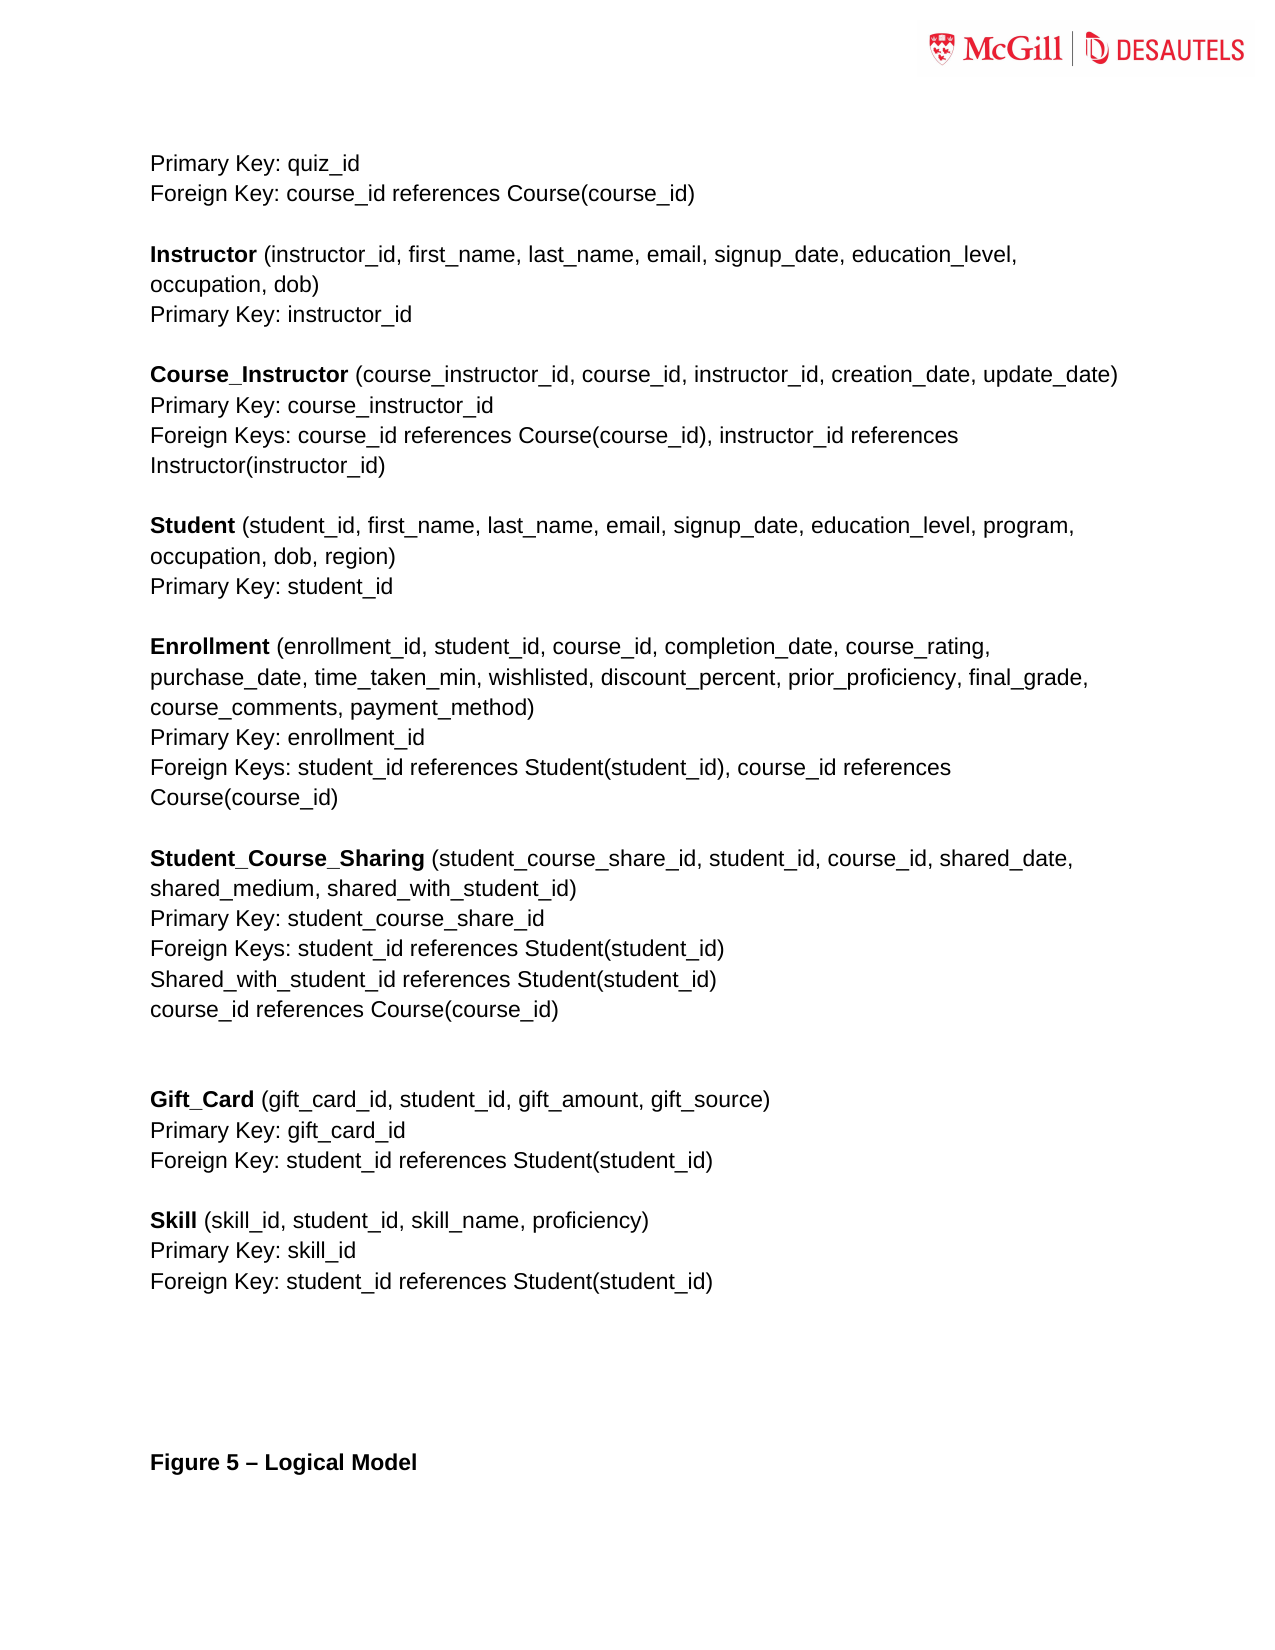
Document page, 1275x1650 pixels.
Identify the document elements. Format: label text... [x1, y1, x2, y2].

text Student_Course_Sharing (student_course_share_id, student_id, course_id, shared_date, shared_medium, shared_with_student_id) [150, 845, 1125, 901]
text Foreign Keys: course_id references Course(course_id), instructor_id references Instructor(instructor_id) [150, 422, 1125, 478]
picture [917, 20, 1256, 77]
text course_id references Course(course_id) [150, 996, 1125, 1022]
text Primary Key: gift_card_id [150, 1117, 1125, 1143]
text Instructor (instructor_id, first_name, last_name, email, signup_date, education_level, occupation, dob) [150, 241, 1125, 297]
text Foreign Key: student_id references Student(student_id) [150, 1268, 1125, 1294]
text Foreign Keys: student_id references Student(student_id) [150, 935, 1125, 962]
text Foreign Key: student_id references Student(student_id) [150, 1147, 1125, 1173]
text Student (student_id, first_name, last_name, email, signup_date, education_level, program, occupation, dob, region) [150, 512, 1125, 569]
text Gift_Card (gift_card_id, student_id, gift_amount, gift_source) [150, 1086, 1125, 1113]
text Primary Key: course_instructor_id [150, 392, 1125, 418]
text Shared_with_student_id references Student(student_id) [150, 966, 1125, 992]
text Primary Key: quiz_id [150, 150, 1125, 176]
text Primary Key: student_id [150, 573, 1125, 599]
text Primary Key: enrollment_id [150, 724, 1125, 750]
text Enrollment (enrollment_id, student_id, course_id, completion_date, course_rating, purchase_date, time_taken_min, wishlisted, discount_percent, prior_proficiency, final_grade, course_comments, payment_method) [150, 633, 1125, 720]
text Course_Instructor (course_instructor_id, course_id, instructor_id, creation_date, update_date) [150, 361, 1125, 388]
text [150, 180, 1125, 207]
text Figure 5 – Logical Model [150, 1449, 1125, 1475]
text Skill (skill_id, student_id, skill_name, proficiency) [150, 1207, 1125, 1234]
text Primary Key: student_course_share_id [150, 905, 1125, 932]
text Foreign Keys: student_id references Student(student_id), course_id references Course(course_id) [150, 754, 1125, 811]
text Primary Key: instructor_id [150, 301, 1125, 327]
text Primary Key: skill_id [150, 1237, 1125, 1264]
